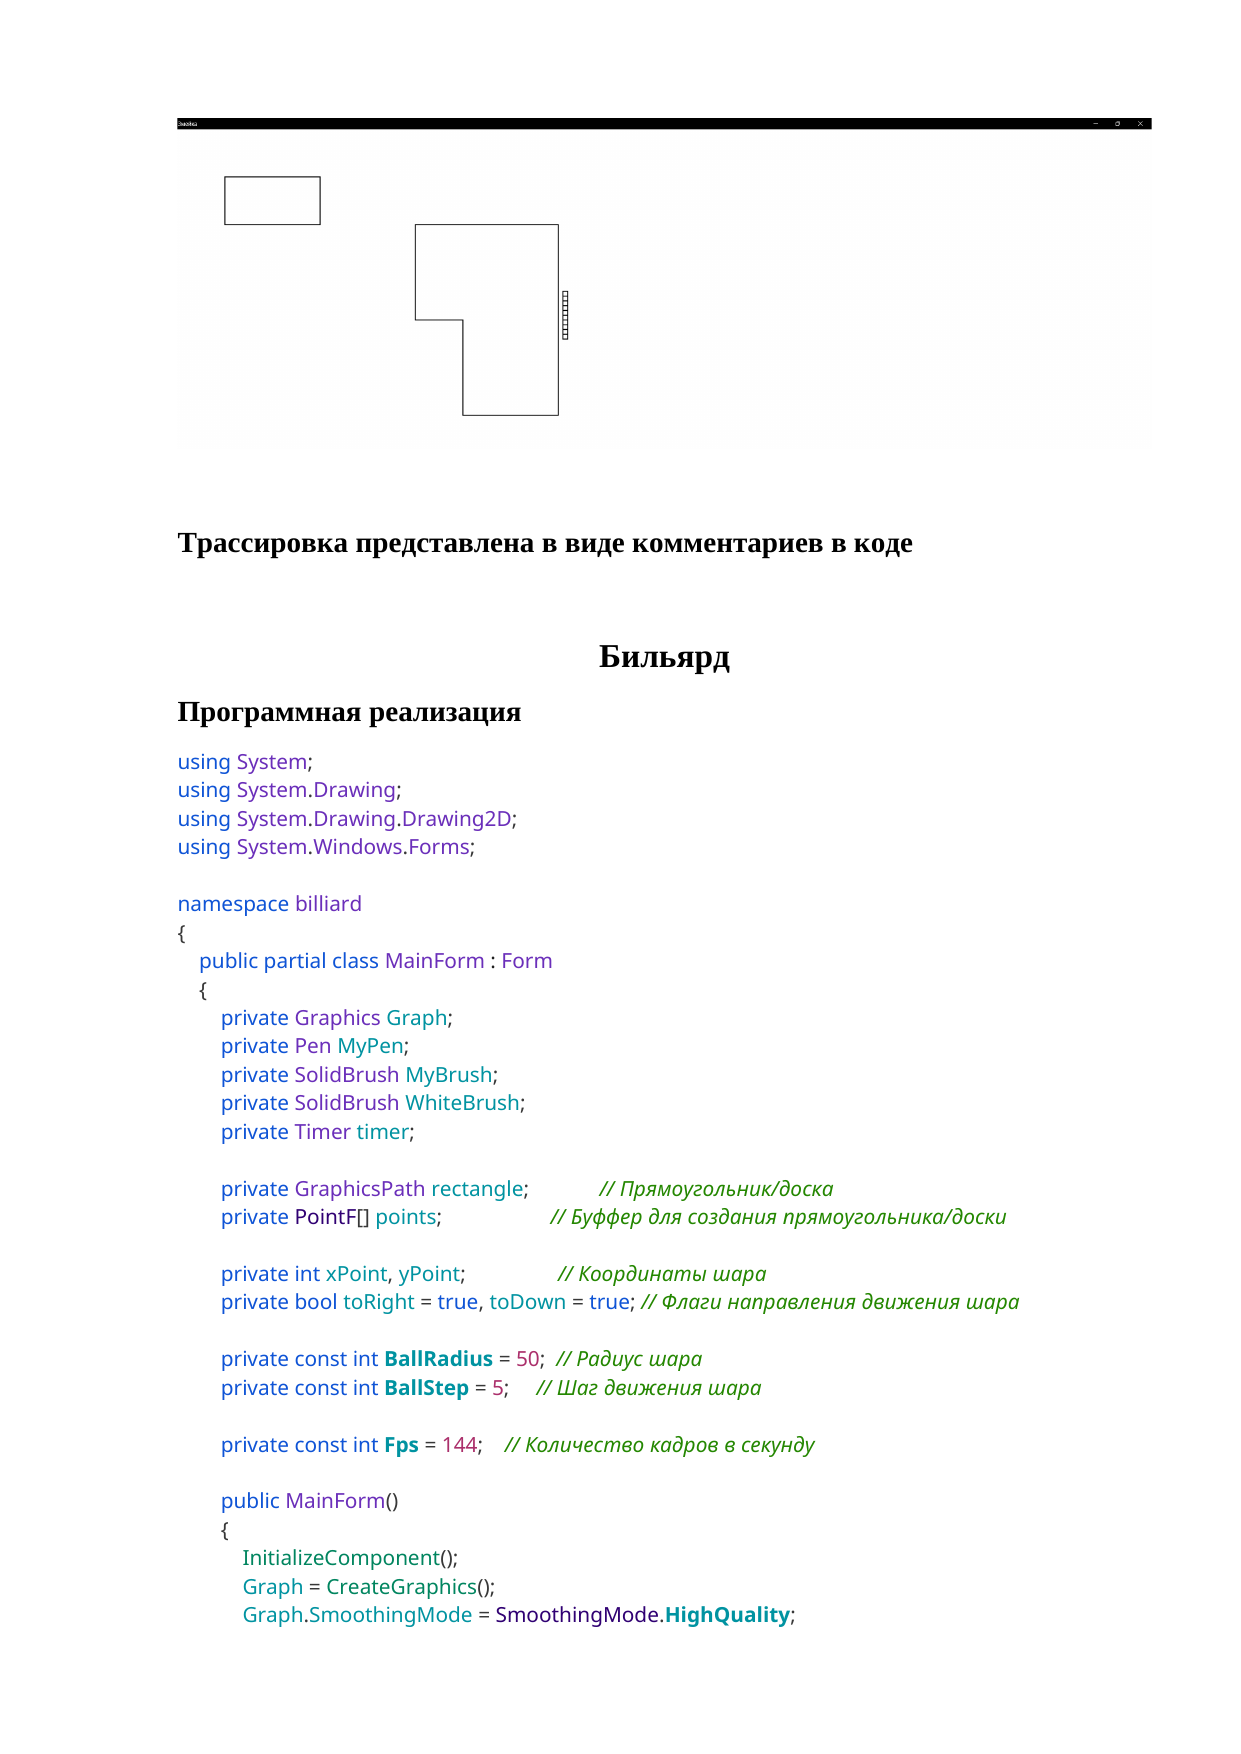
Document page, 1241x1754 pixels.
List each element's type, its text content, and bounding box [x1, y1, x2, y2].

text Бильярд [177, 636, 1152, 675]
text Программная реализация [177, 694, 1152, 728]
picture [177, 118, 1152, 449]
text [177, 747, 1152, 1629]
text Трассировка представлена в виде комментариев в коде [177, 526, 1152, 559]
